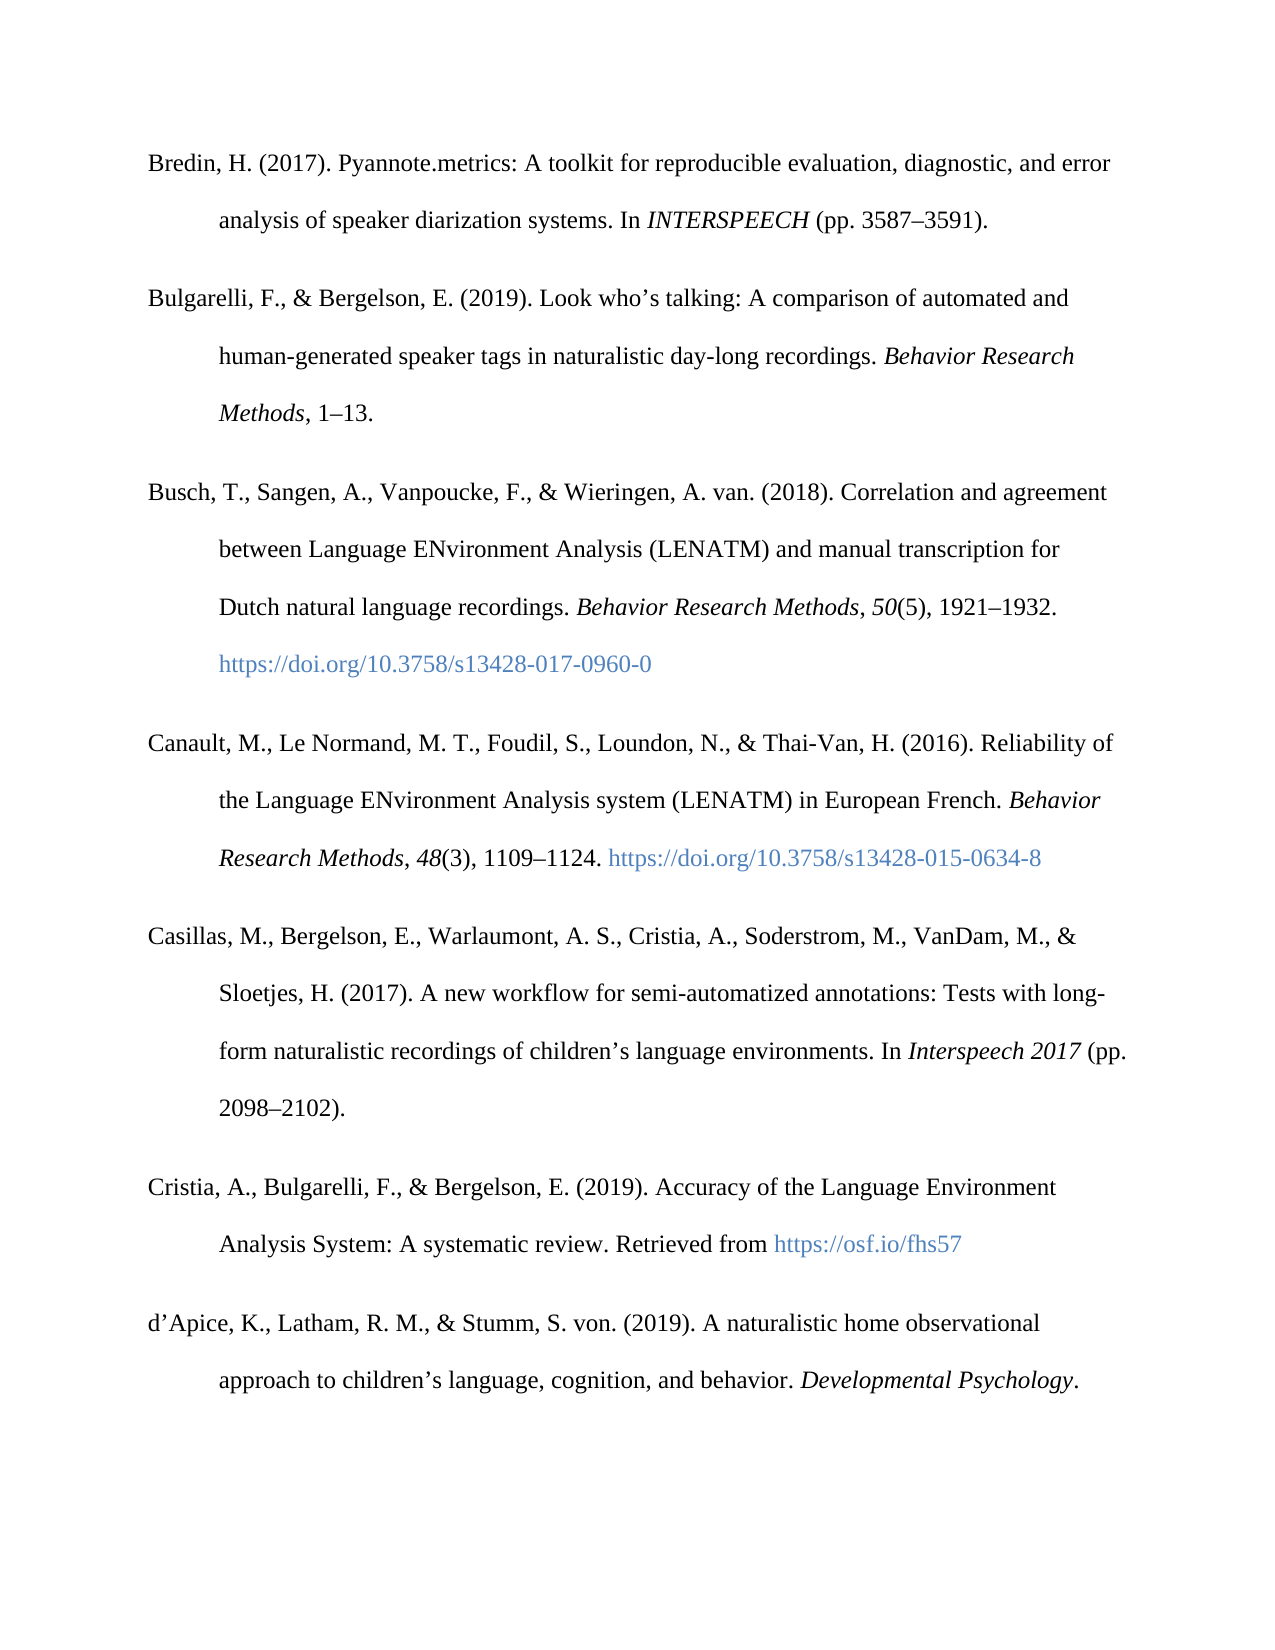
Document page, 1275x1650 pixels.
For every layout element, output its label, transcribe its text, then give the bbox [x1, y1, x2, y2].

text Bulgarelli, F., & Bergelson, E. (2019). Look who’s talking: A comparison of automated and human-generated speaker tags in naturalistic day-long recordings. Behavior Research Methods, 1–13. [148, 283, 1127, 427]
text Cristia, A., Bulgarelli, F., & Bergelson, E. (2019). Accuracy of the Language Environment Analysis System: A systematic review. Retrieved from https://osf.io/fhs57 [148, 1172, 1127, 1258]
text Bredin, H. (2017). Pyannote.metrics: A toolkit for reproducible evaluation, diagnostic, and error analysis of speaker diarization systems. In INTERSPEECH (pp. 3587–3591). [148, 148, 1127, 234]
text Casillas, M., Bergelson, E., Warlaumont, A. S., Cristia, A., Soderstrom, M., VanDam, M., & Sloetjes, H. (2017). A new workflow for semi-automatized annotations: Tests with long-form naturalistic recordings of children’s language environments. In Interspeech 2017 (pp. 2098–2102). [148, 921, 1127, 1122]
text Busch, T., Sangen, A., Vanpoucke, F., & Wieringen, A. van. (2018). Correlation and agreement between Language ENvironment Analysis (LENATM) and manual transcription for Dutch natural language recordings. Behavior Research Methods, 50(5), 1921–1932. https://doi.org/10.3758/s13428-017-0960-0 [148, 477, 1127, 678]
text Canault, M., Le Normand, M. T., Foudil, S., Loundon, N., & Thai-Van, H. (2016). Reliability of the Language ENvironment Analysis system (LENATM) in European French. Behavior Research Methods, 48(3), 1109–1124. https://doi.org/10.3758/s13428-015-0634-8 [148, 728, 1127, 871]
text d’Apice, K., Latham, R. M., & Stumm, S. von. (2019). A naturalistic home observational approach to children’s language, cognition, and behavior. Developmental Psychology. [148, 1308, 1127, 1394]
